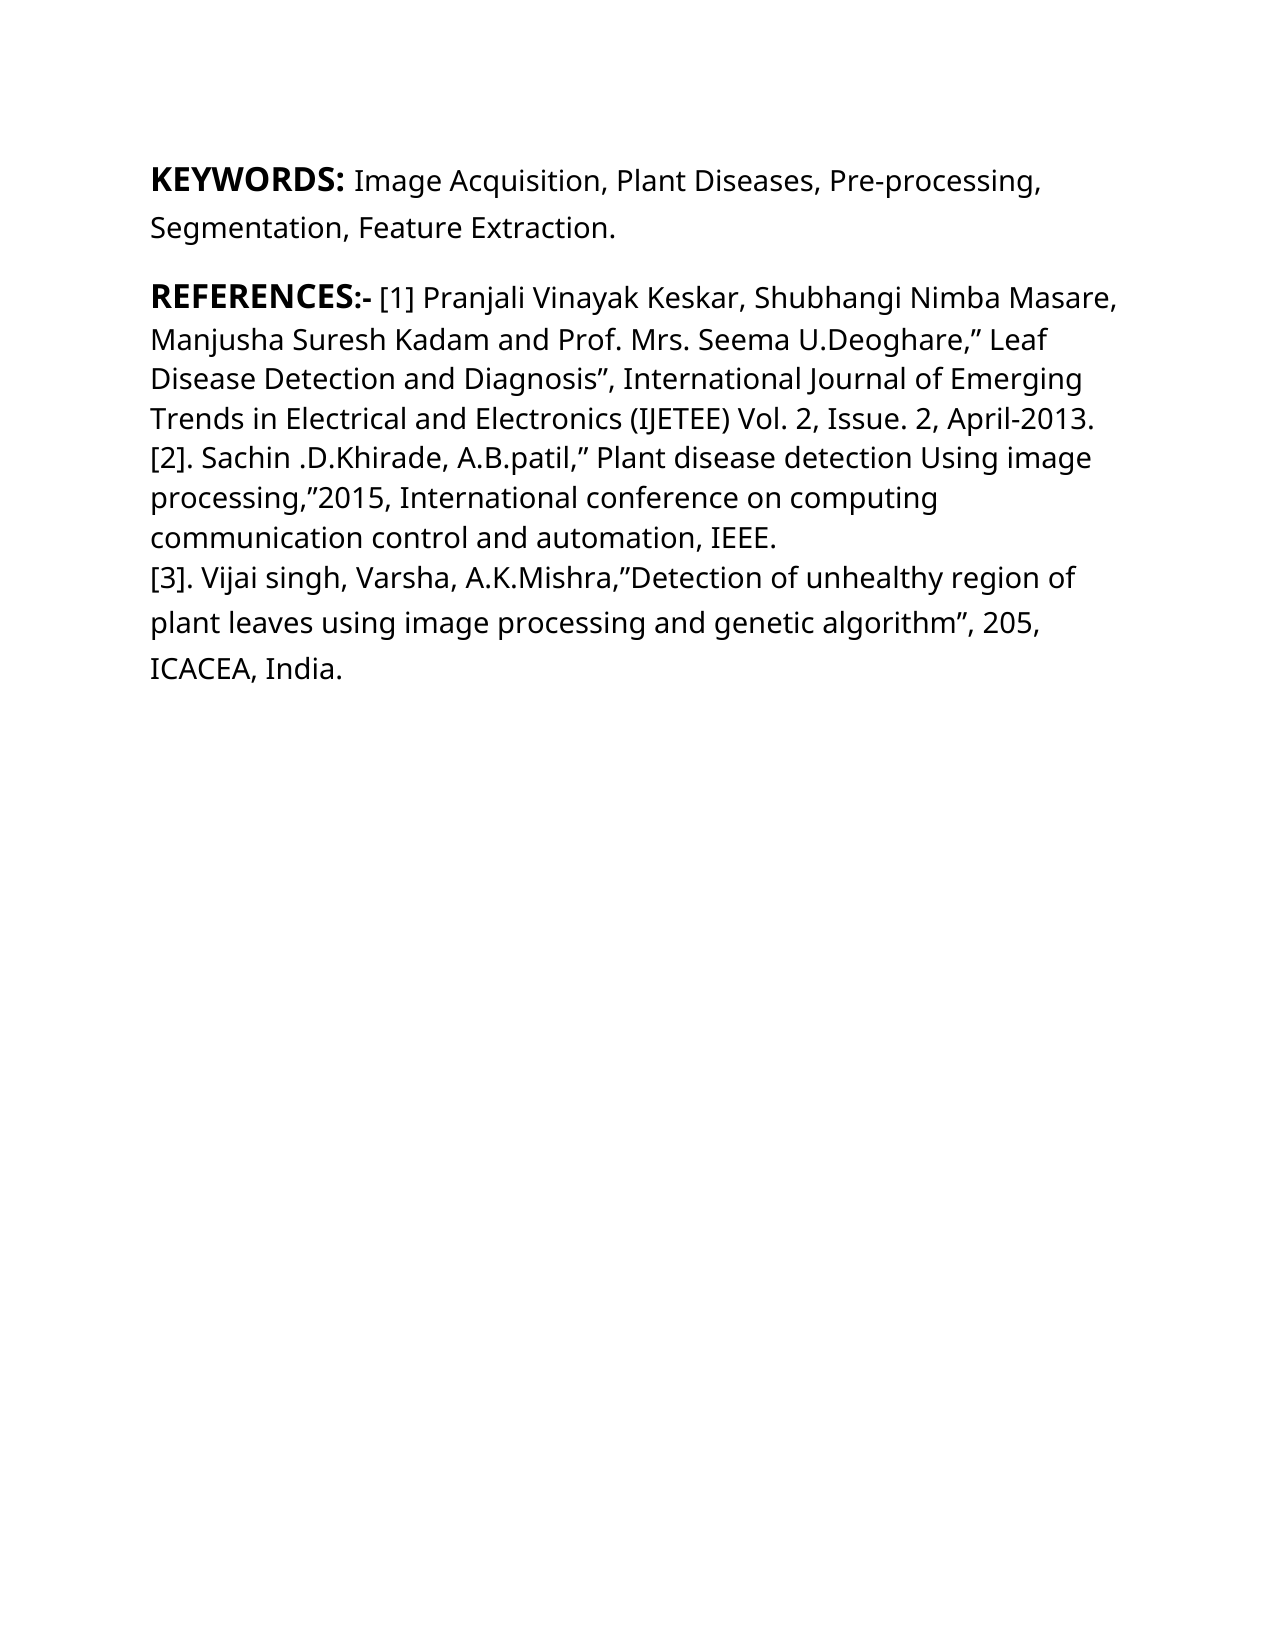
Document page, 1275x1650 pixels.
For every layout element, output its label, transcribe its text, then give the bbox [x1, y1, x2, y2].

text [2]. Sachin .D.Khirade, A.B.patil,” Plant disease detection Using image processing,”2015, International conference on computing communication control and automation, IEEE. [150, 438, 1125, 557]
text KEYWORDS: Image Acquisition, Plant Diseases, Pre-processing, Segmentation, Feature Extraction. [150, 156, 1125, 247]
text [3]. Vijai singh, Varsha, A.K.Mishra,”Detection of unhealthy region of plant leaves using image processing and genetic algorithm”, 205, ICACEA, India. [150, 557, 1125, 688]
text REFERENCES:- [1] Pranjali Vinayak Keskar, Shubhangi Nimba Masare, Manjusha Suresh Kadam and Prof. Mrs. Seema U.Deoghare,” Leaf Disease Detection and Diagnosis”, International Journal of Emerging Trends in Electrical and Electronics (IJETEE) Vol. 2, Issue. 2, April-2013. [150, 273, 1125, 438]
